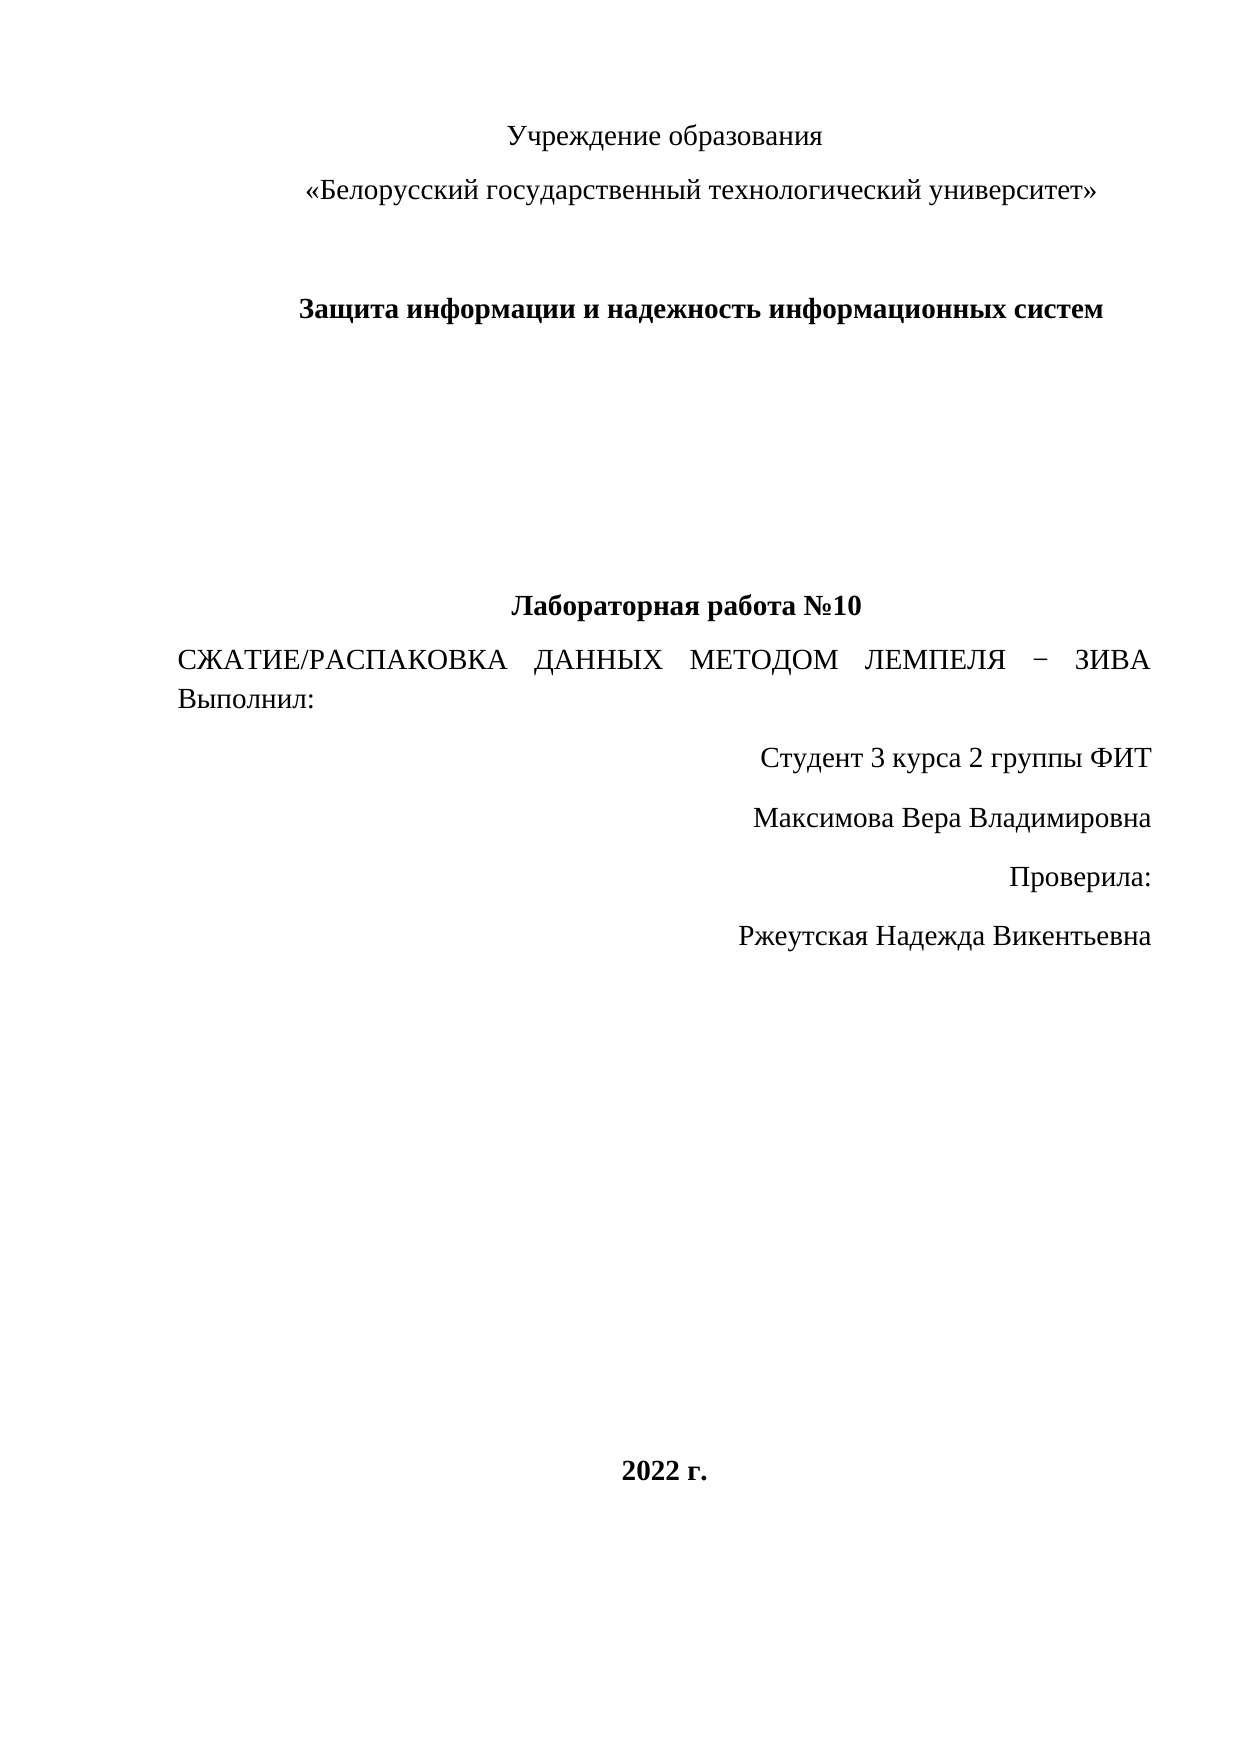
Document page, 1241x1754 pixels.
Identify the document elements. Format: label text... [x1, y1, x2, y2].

text СЖАТИЕ/РАСПАКОВКА ДАННЫХ МЕТОДОМ ЛЕМПЕЛЯ − ЗИВА Выполнил: [177, 642, 1152, 714]
text «Белорусский государственный технологический университет» [177, 172, 1152, 206]
text Учреждение образования [177, 118, 1152, 152]
text 2022 г. [177, 1453, 1152, 1486]
text Ржеутская Надежда Викентьевна [177, 918, 1152, 952]
text Защита информации и надежность информационных систем [177, 291, 1152, 325]
text Проверила: [177, 859, 1152, 893]
text Лабораторная работа №10 [177, 588, 1152, 622]
text Студент 3 курса 2 группы ФИТ [177, 740, 1152, 774]
text Максимова Вера Владимировна [177, 800, 1152, 833]
